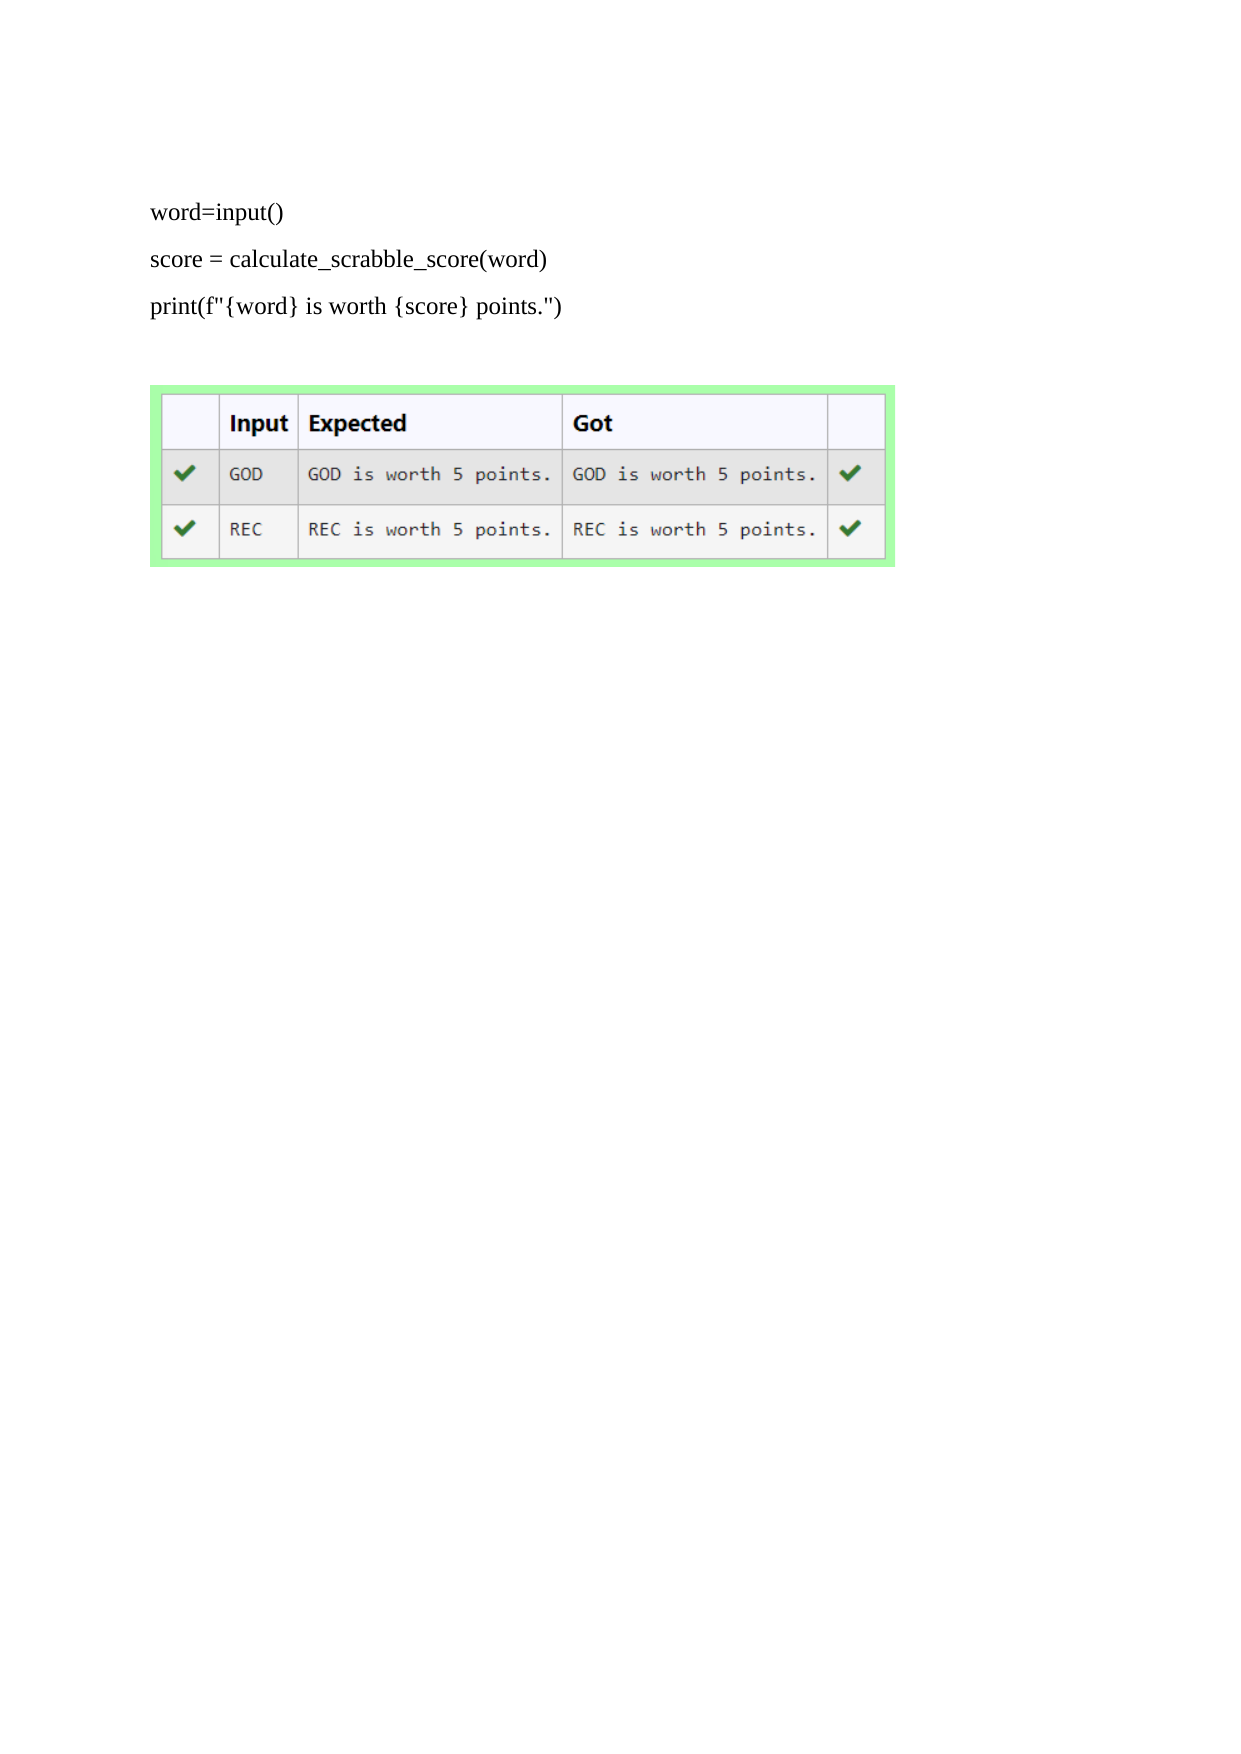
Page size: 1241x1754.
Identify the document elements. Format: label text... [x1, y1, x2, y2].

picture [150, 385, 896, 567]
text print(f"{word} is worth {score} points.") [150, 291, 1090, 320]
text word=input() [150, 197, 1090, 226]
text score = calculate_scrabble_score(word) [150, 244, 1090, 273]
